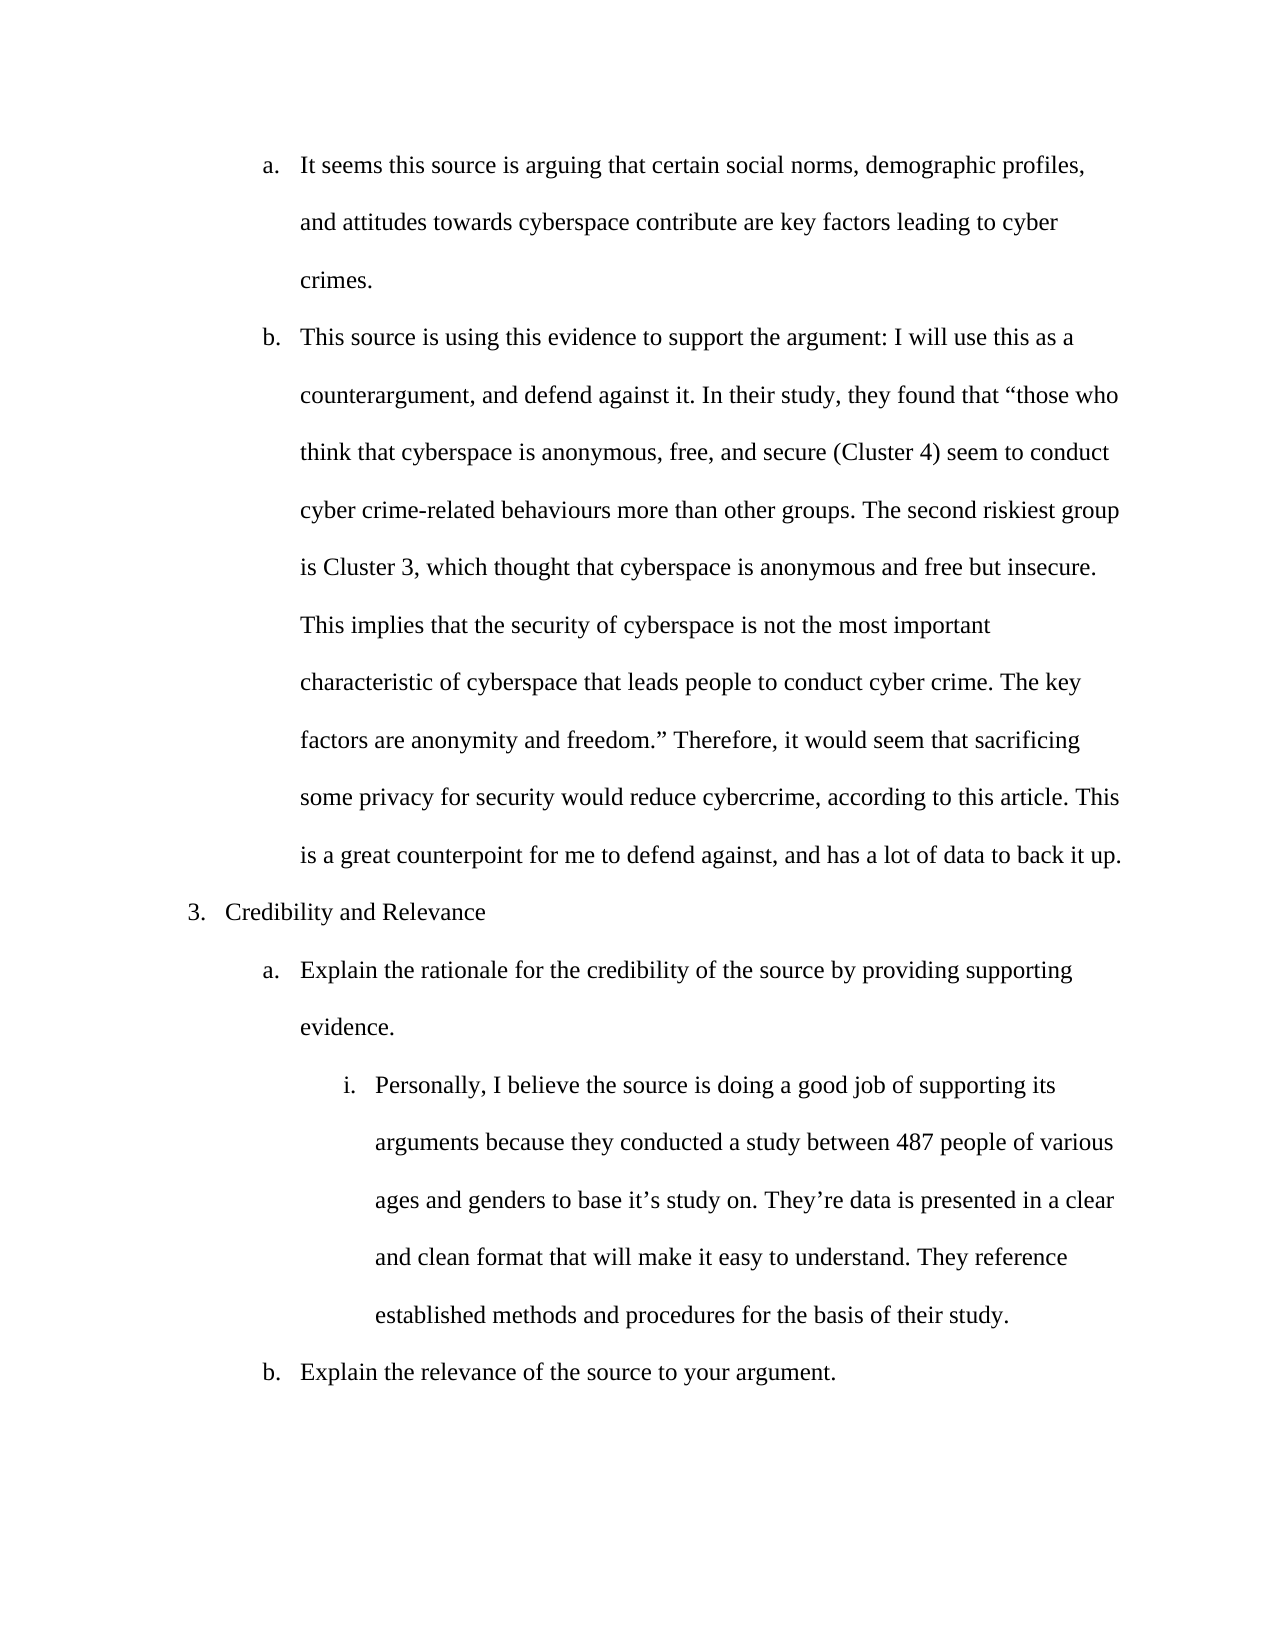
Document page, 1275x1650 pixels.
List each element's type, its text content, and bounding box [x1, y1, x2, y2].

list Explain the relevance of the source to your argument. [262, 1357, 1125, 1386]
list This source is using this evidence to support the argument: I will use this as a counterargument, and defend against it. In their study, they found that “those who think that cyberspace is anonymous, free, and secure (Cluster 4) seem to conduct cyber crime-related behaviours more than other groups. The second riskiest group is Cluster 3, which thought that cyberspace is anonymous and free but insecure. This implies that the security of cyberspace is not the most important characteristic of cyberspace that leads people to conduct cyber crime. The key factors are anonymity and freedom.” Therefore, it would seem that sacrificing some privacy for security would reduce cybercrime, according to this article. This is a great counterpoint for me to defend against, and has a lot of data to back it up. [262, 322, 1125, 869]
list Personally, I believe the source is doing a good job of supporting its arguments because they conducted a study between 487 people of various ages and genders to base it’s study on. They’re data is presented in a clear and clean format that will make it easy to understand. They reference established methods and procedures for the basis of their study. [356, 1070, 1125, 1329]
list It seems this source is arguing that certain social norms, demographic profiles, and attitudes towards cyberspace contribute are key factors leading to cyber crimes. [262, 150, 1125, 294]
list Credibility and Relevance [187, 897, 1125, 926]
list Explain the rationale for the credibility of the source by providing supporting evidence. [262, 955, 1125, 1041]
